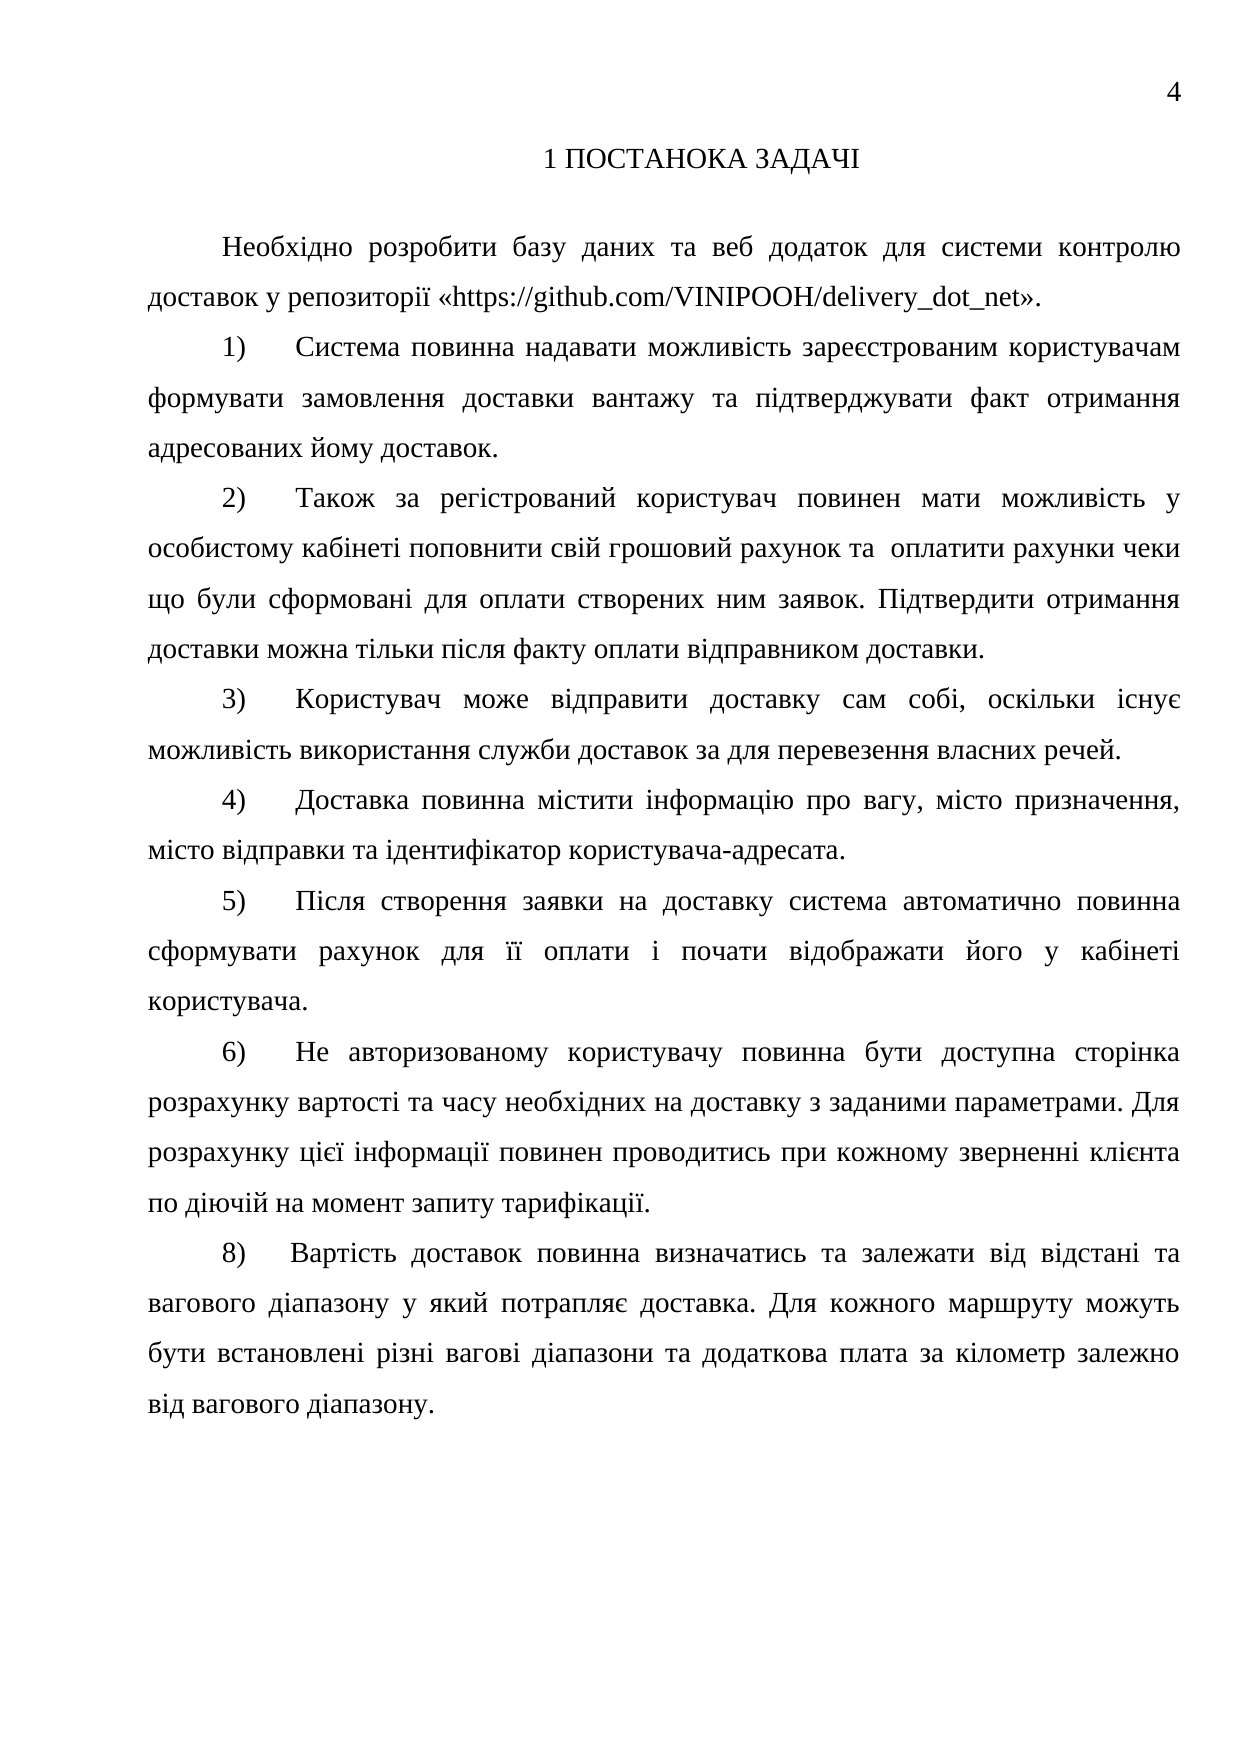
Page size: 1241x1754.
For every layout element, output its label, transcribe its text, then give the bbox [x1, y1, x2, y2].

text 5) Після створення заявки на доставку система автоматично повинна сформувати рахунок для її оплати і почати відображати його у кабінеті користувача. [148, 883, 1181, 1017]
text 1) Система повинна надавати можливість зареєстрованим користувачам формувати замовлення доставки вантажу та підтверджувати факт отримання адресованих йому доставок. [148, 329, 1181, 463]
text 8) Вартість доставок повинна визначатись та залежати від відстані та вагового діапазону у який потрапляє доставка. Для кожного маршруту можуть бути встановлені різні вагові діапазони та додаткова плата за кілометр залежно від вагового діапазону. [148, 1235, 1181, 1419]
text 4) Доставка повинна містити інформацію про вагу, місто призначення, місто відправки та ідентифікатор користувача-адресата. [148, 782, 1181, 866]
text 2) Також за регістрований користувач повинен мати можливість у особистому кабінеті поповнити свій грошовий рахунок та оплатити рахунки чеки що були сформовані для оплати створених ним заявок. Підтвердити отримання доставки можна тільки після факту оплати відправником доставки. [148, 480, 1181, 665]
text 3) Користувач може відправити доставку сам собі, оскільки існує можливість використання служби доставок за для перевезення власних речей. [148, 682, 1181, 765]
subtitle 1 Постанока задачі [148, 141, 1181, 174]
text 6) Не авторизованому користувачу повинна бути доступна сторінка розрахунку вартості та часу необхідних на доставку з заданими параметрами. Для розрахунку цієї інформації повинен проводитись при кожному зверненні клієнта по діючій на момент запиту тарифікації. [148, 1034, 1181, 1218]
text Необхідно розробити базу даних та веб додаток для системи контролю доставок у репозиторії «https://github.com/VINIPOOH/delivery_dot_net». [148, 229, 1181, 313]
